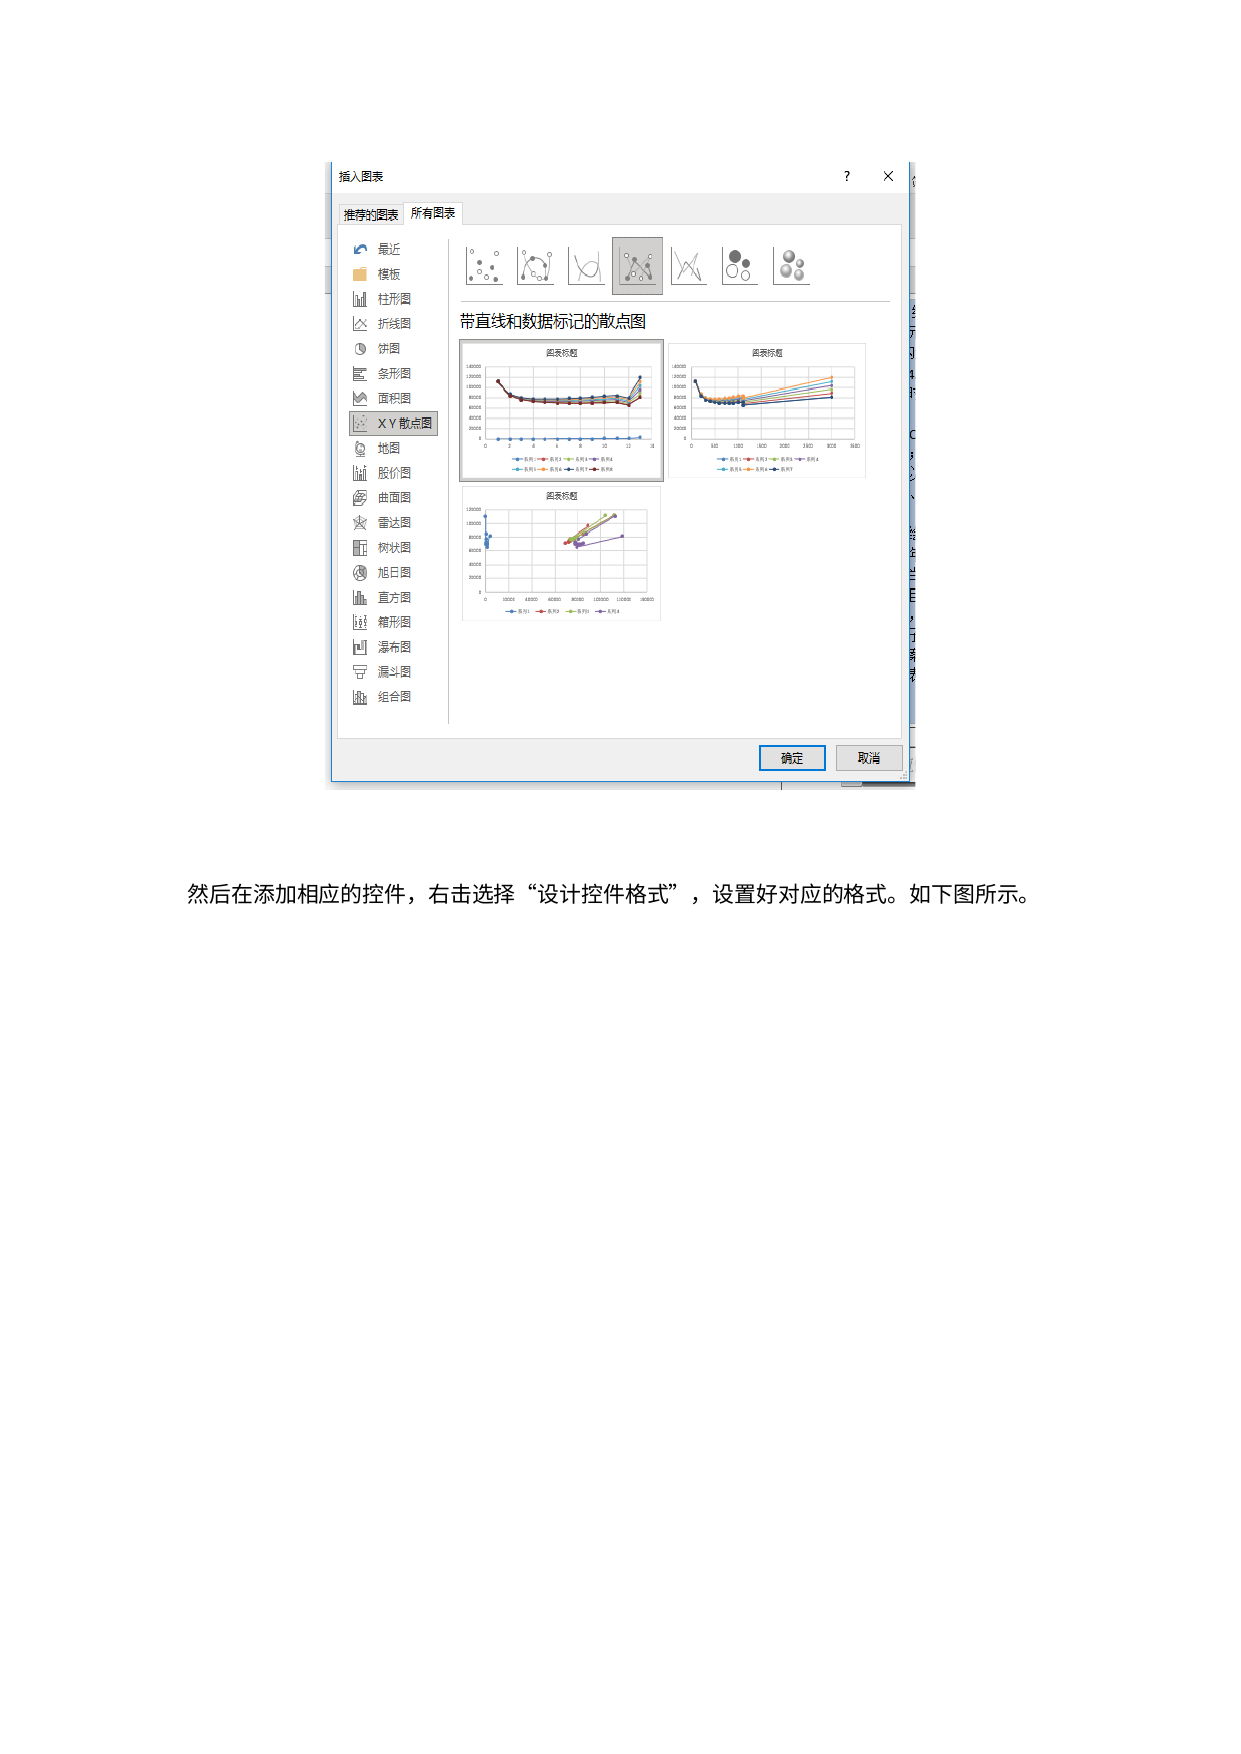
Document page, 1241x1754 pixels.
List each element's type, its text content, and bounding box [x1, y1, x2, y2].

picture [324, 162, 916, 790]
text 然后在添加相应的控件，右击选择“设计控件格式”，设置好对应的格式。如下图所示。 [187, 877, 1053, 909]
